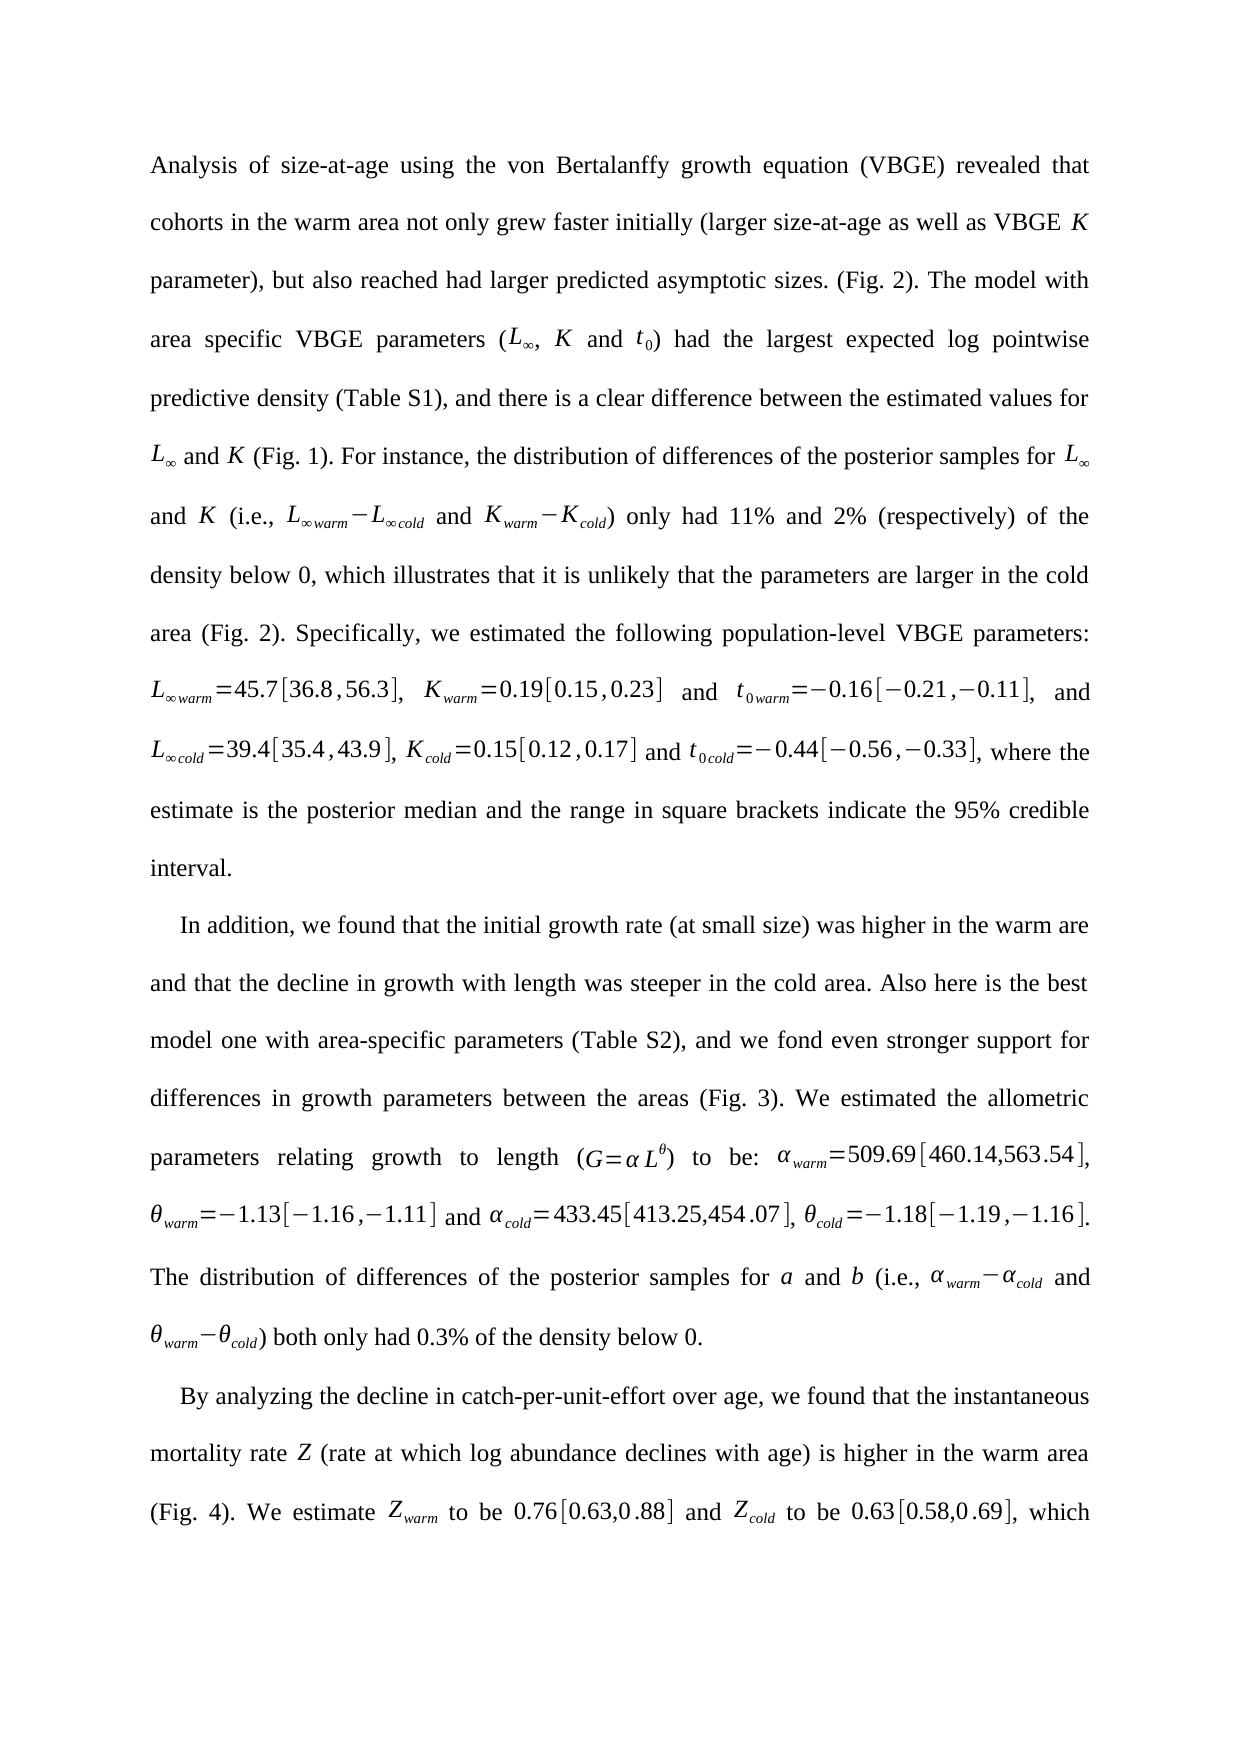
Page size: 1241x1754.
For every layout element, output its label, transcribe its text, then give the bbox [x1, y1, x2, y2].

text In addition, we found that the initial growth rate (at small size) was higher in the warm are and that the decline in growth with length was steeper in the cold area. Also here is the best model one with area-specific parameters (Table S2), and we fond even stronger support for differences in growth parameters between the areas (Fig. 3). We estimated the allometric parameters relating growth to length () to be: , and , . The distribution of differences of the posterior samples for and (i.e., and ) both only had 0.3% of the density below 0. [150, 911, 1090, 1352]
text Analysis of size-at-age using the von Bertalanffy growth equation (VBGE) revealed that cohorts in the warm area not only grew faster initially (larger size-at-age as well as VBGE parameter), but also reached had larger predicted asymptotic sizes. (Fig. 2). The model with area specific VBGE parameters (, and ) had the largest expected log pointwise predictive density (Table S1), and there is a clear difference between the estimated values for and (Fig. 1). For instance, the distribution of differences of the posterior samples for and (i.e., and ) only had 11% and 2% (respectively) of the density below 0, which illustrates that it is unlikely that the parameters are larger in the cold area (Fig. 2). Specifically, we estimated the following population-level VBGE parameters: , and , and , and , where the estimate is the posterior median and the range in square brackets indicate the 95% credible interval. [150, 150, 1090, 882]
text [150, 1381, 1090, 1527]
